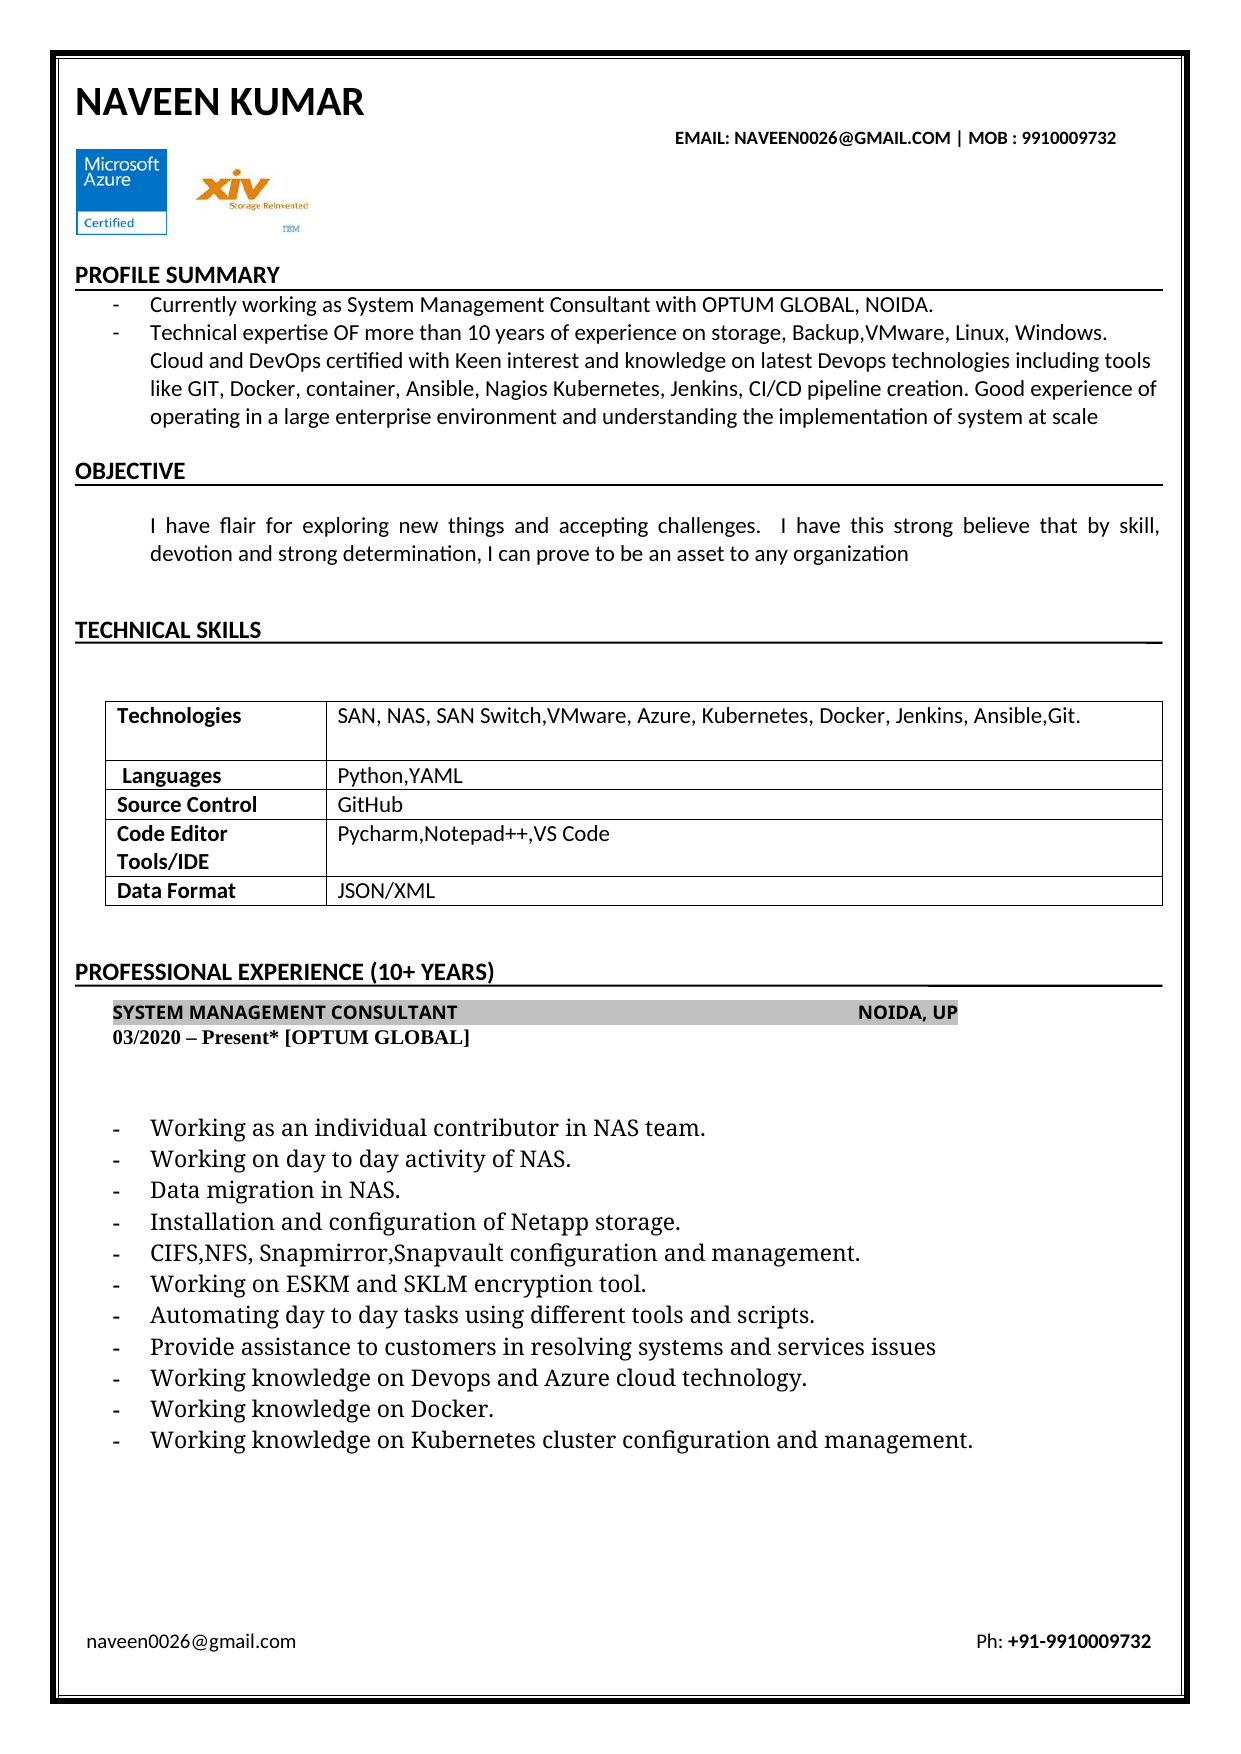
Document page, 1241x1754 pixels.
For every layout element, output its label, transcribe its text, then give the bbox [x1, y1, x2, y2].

list Currently working as System Management Consultant with OPTUM GLOBAL, NOIDA. [112, 291, 1162, 318]
list Technical expertise OF more than 10 years of experience on storage, Backup,VMware, Linux, Windows. Cloud and DevOps certified with Keen interest and knowledge on latest Devops technologies including tools like GIT, Docker, container, Ansible, Nagios Kubernetes, Jenkins, CI/CD pipeline creation. Good experience of operating in a large enterprise environment and understanding the implementation of system at scale [112, 318, 1162, 430]
text system Management consultant NOIDA, UP [75, 999, 1162, 1025]
list Working on day to day activity of NAS. [112, 1143, 1162, 1174]
text Email: naveen0026@gmail.com | Mob : 9910009732 [600, 126, 1162, 149]
text TECHNICAL SKILLS [75, 614, 1162, 641]
table_cell Code Editor Tools/IDE [106, 820, 326, 876]
table_cell GitHub [327, 790, 1162, 818]
table_cell JSON/XML [327, 877, 1162, 904]
list CIFS,NFS, Snapmirror,Snapvault configuration and management. [112, 1237, 1162, 1268]
list Provide assistance to customers in resolving systems and services issues [112, 1330, 1162, 1362]
table_header SAN, NAS, SAN Switch,VMware, Azure, Kubernetes, Docker, Jenkins, Ansible,Git. [327, 702, 1162, 760]
picture [75, 148, 168, 235]
table_cell Data Format [106, 877, 326, 904]
table_cell Pycharm,Notepad++,VS Code [327, 820, 1162, 876]
list Automating day to day tasks using different tools and scripts. [112, 1299, 1162, 1330]
text 03/2020 – Present* [OPTUM GLOBAL] [75, 1025, 1162, 1049]
text PROFILE summary [75, 260, 1162, 289]
list Data migration in NAS. [112, 1174, 1162, 1205]
text Naveen Kumar [75, 75, 1162, 126]
table_cell Languages [106, 761, 326, 789]
list Working knowledge on Kubernetes cluster configuration and management. [112, 1424, 1162, 1455]
text Objective [75, 455, 1162, 484]
picture [195, 148, 308, 235]
table_cell Python,YAML [327, 761, 1162, 789]
text PROFESSIONAL EXPERIENCE (10+ years) [75, 957, 1162, 984]
list Installation and configuration of Netapp storage. [112, 1205, 1162, 1237]
table_cell Source Control [106, 790, 326, 818]
list Working as an individual contributor in NAS team. [112, 1112, 1162, 1143]
table_header Technologies [106, 702, 326, 760]
list Working knowledge on Docker. [112, 1393, 1162, 1424]
list Working on ESKM and SKLM encryption tool. [112, 1268, 1162, 1299]
text I have flair for exploring new things and accepting challenges. I have this strong believe that by skill, devotion and strong determination, I can prove to be an asset to any organization [150, 511, 1162, 567]
list Working knowledge on Devops and Azure cloud technology. [112, 1362, 1162, 1393]
